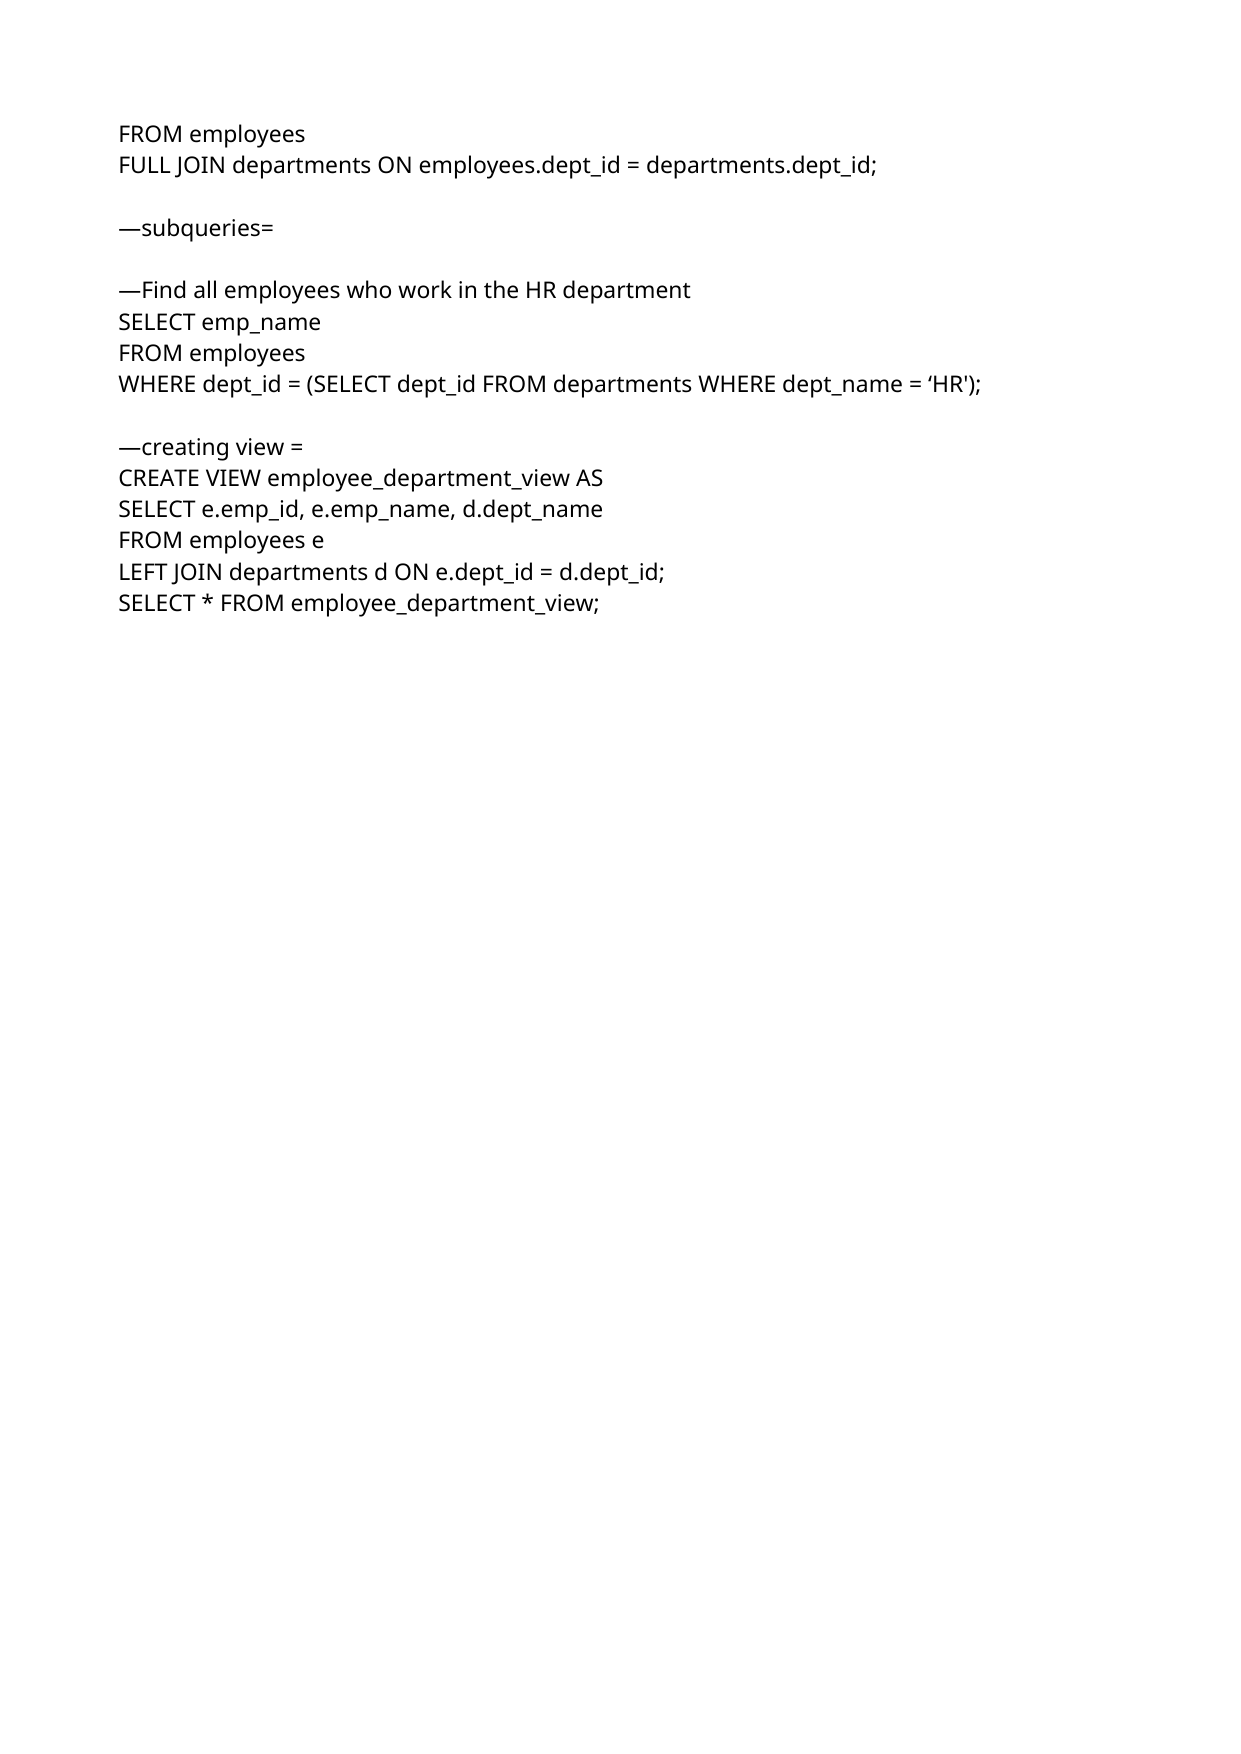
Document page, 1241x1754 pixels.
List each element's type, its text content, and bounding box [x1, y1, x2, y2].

text —subqueries= [118, 212, 1122, 243]
text LEFT JOIN departments d ON e.dept_id = d.dept_id; [118, 556, 1122, 587]
text FROM employees [118, 337, 1122, 368]
text —creating view = [118, 431, 1122, 462]
text WHERE dept_id = (SELECT dept_id FROM departments WHERE dept_name = ‘HR'); [118, 368, 1122, 399]
text SELECT e.emp_id, e.emp_name, d.dept_name [118, 493, 1122, 524]
text CREATE VIEW employee_department_view AS [118, 462, 1122, 493]
text SELECT emp_name [118, 306, 1122, 337]
text FROM employees e [118, 524, 1122, 556]
text SELECT * FROM employee_department_view; [118, 587, 1122, 618]
text FROM employees [118, 118, 1122, 149]
text FULL JOIN departments ON employees.dept_id = departments.dept_id; [118, 149, 1122, 181]
text —Find all employees who work in the HR department [118, 274, 1122, 306]
